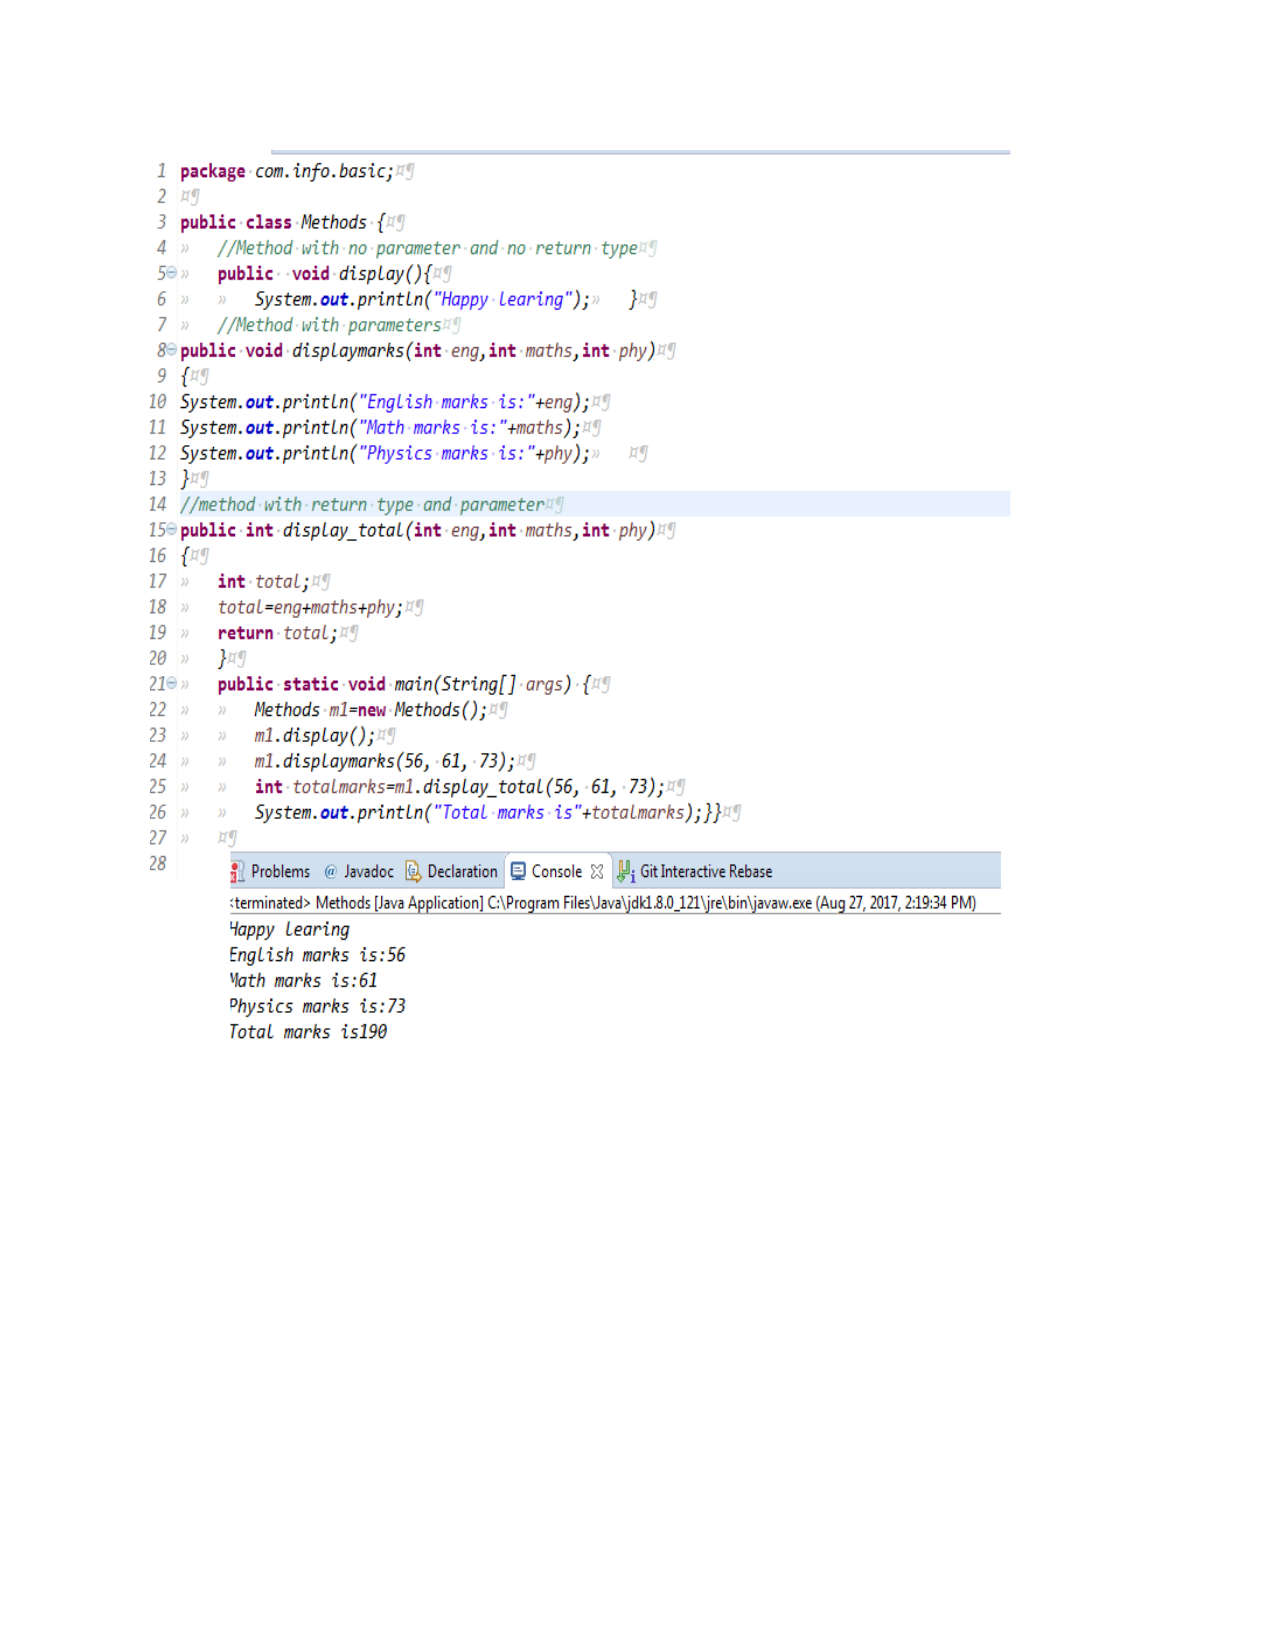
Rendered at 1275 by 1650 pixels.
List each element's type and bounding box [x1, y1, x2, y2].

picture [150, 150, 1175, 1144]
